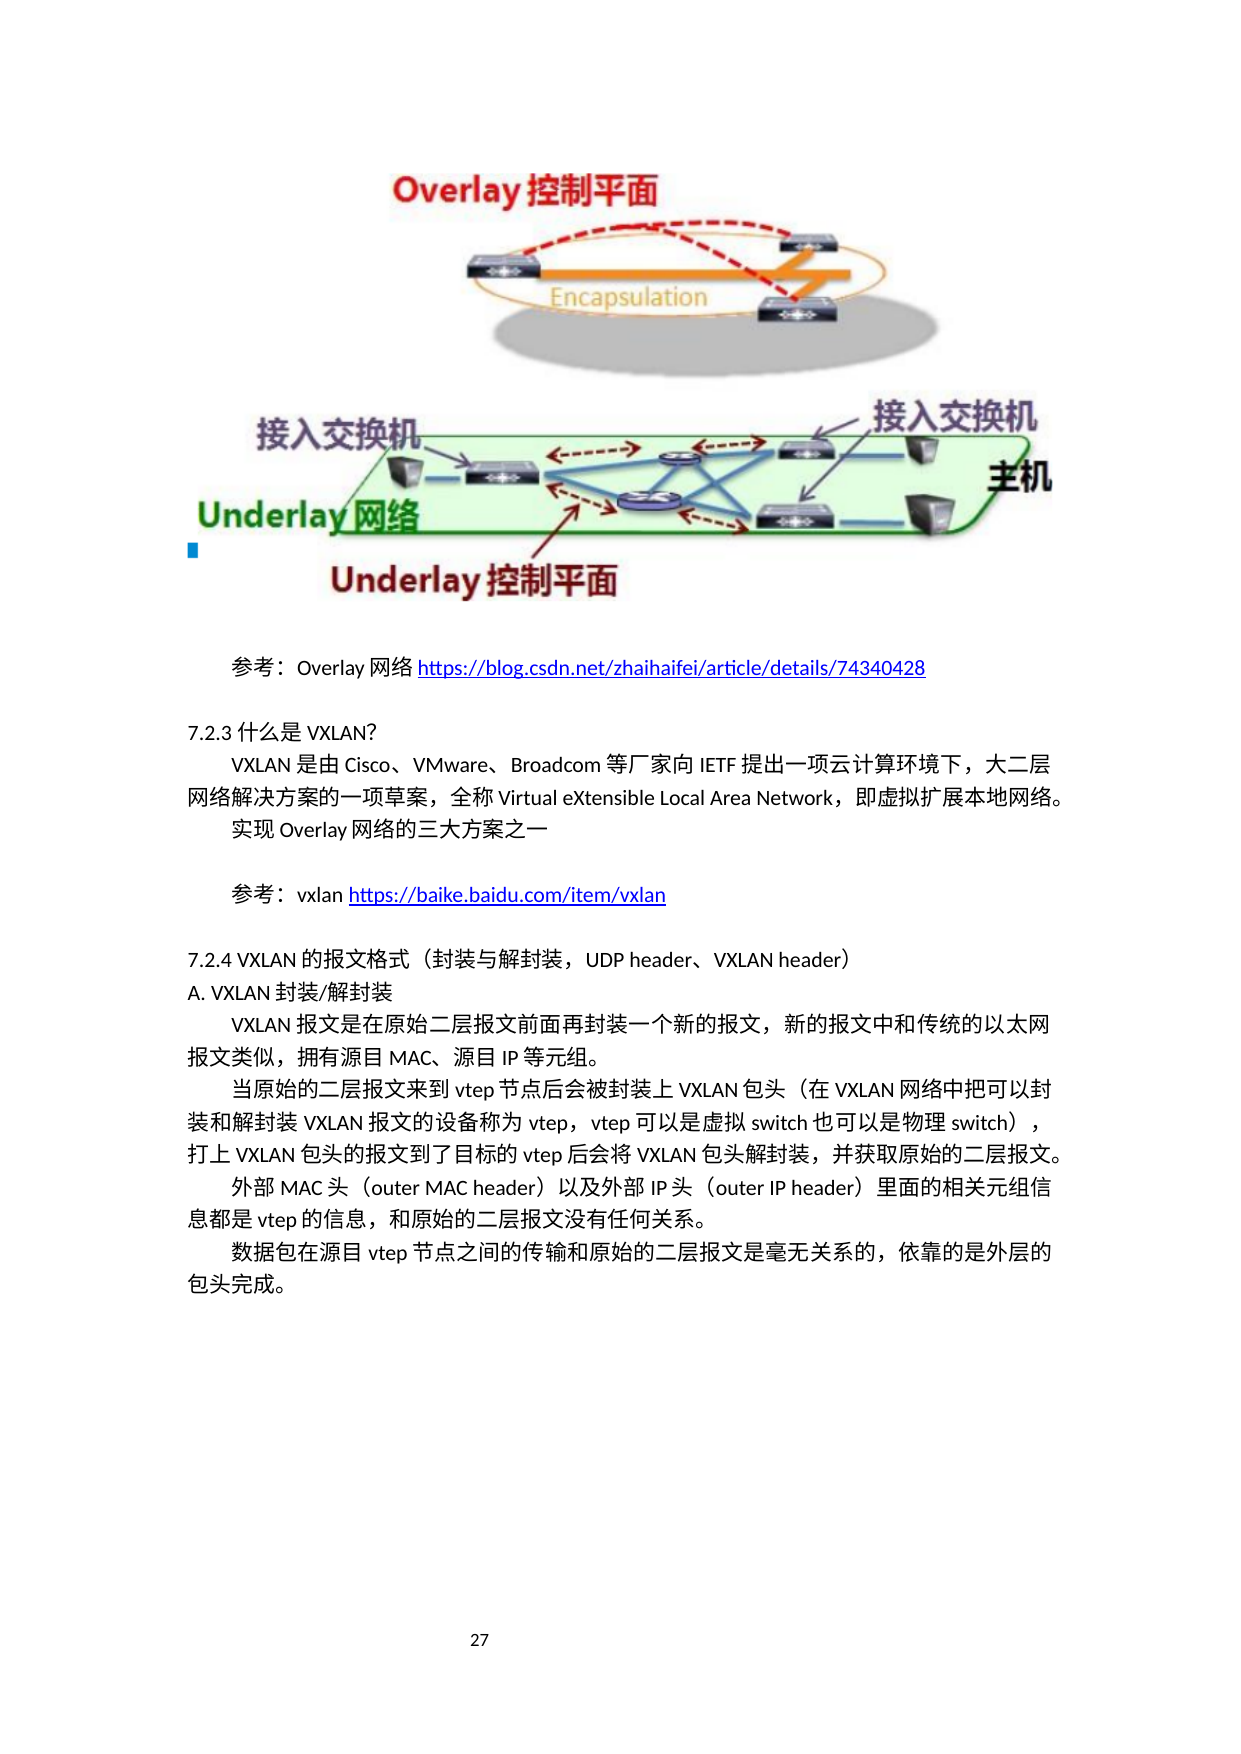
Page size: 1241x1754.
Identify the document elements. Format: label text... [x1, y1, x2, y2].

list 参考：Overlay网络 https://blog.csdn.net/zhaihaifei/article/details/74340428 [187, 649, 1053, 682]
list VXLAN是由Cisco、VMware、Broadcom等厂家向IETF提出一项云计算环境下，大二层网络解决方案的一项草案，全称Virtual eXtensible Local Area Network，即虚拟扩展本地网络。 [187, 747, 1053, 812]
list 当原始的二层报文来到vtep节点后会被封装上VXLAN包头（在VXLAN网络中把可以封装和解封装VXLAN报文的设备称为vtep，vtep可以是虚拟switch也可以是物理switch），打上VXLAN包头的报文到了目标的vtep后会将VXLAN包头解封装，并获取原始的二层报文。 [187, 1072, 1053, 1169]
list VXLAN报文是在原始二层报文前面再封装一个新的报文，新的报文中和传统的以太网报文类似，拥有源目MAC、源目IP等元组。 [187, 1007, 1053, 1072]
list VXLAN的报文格式（封装与解封装，UDP header、VXLAN header） [187, 942, 1053, 974]
list 外部MAC头（outer MAC header）以及外部IP头（outer IP header）里面的相关元组信息都是vtep的信息，和原始的二层报文没有任何关系。 [187, 1169, 1053, 1234]
list 实现Overlay网络的三大方案之一 [187, 812, 1053, 844]
list 数据包在源目vtep节点之间的传输和原始的二层报文是毫无关系的，依靠的是外层的包头完成。 [187, 1234, 1053, 1299]
list VXLAN封装/解封装 [187, 974, 1053, 1007]
picture [187, 162, 1053, 604]
list 参考：vxlan https://baike.baidu.com/item/vxlan [187, 877, 1053, 909]
list 什么是VXLAN？ [187, 714, 1053, 747]
